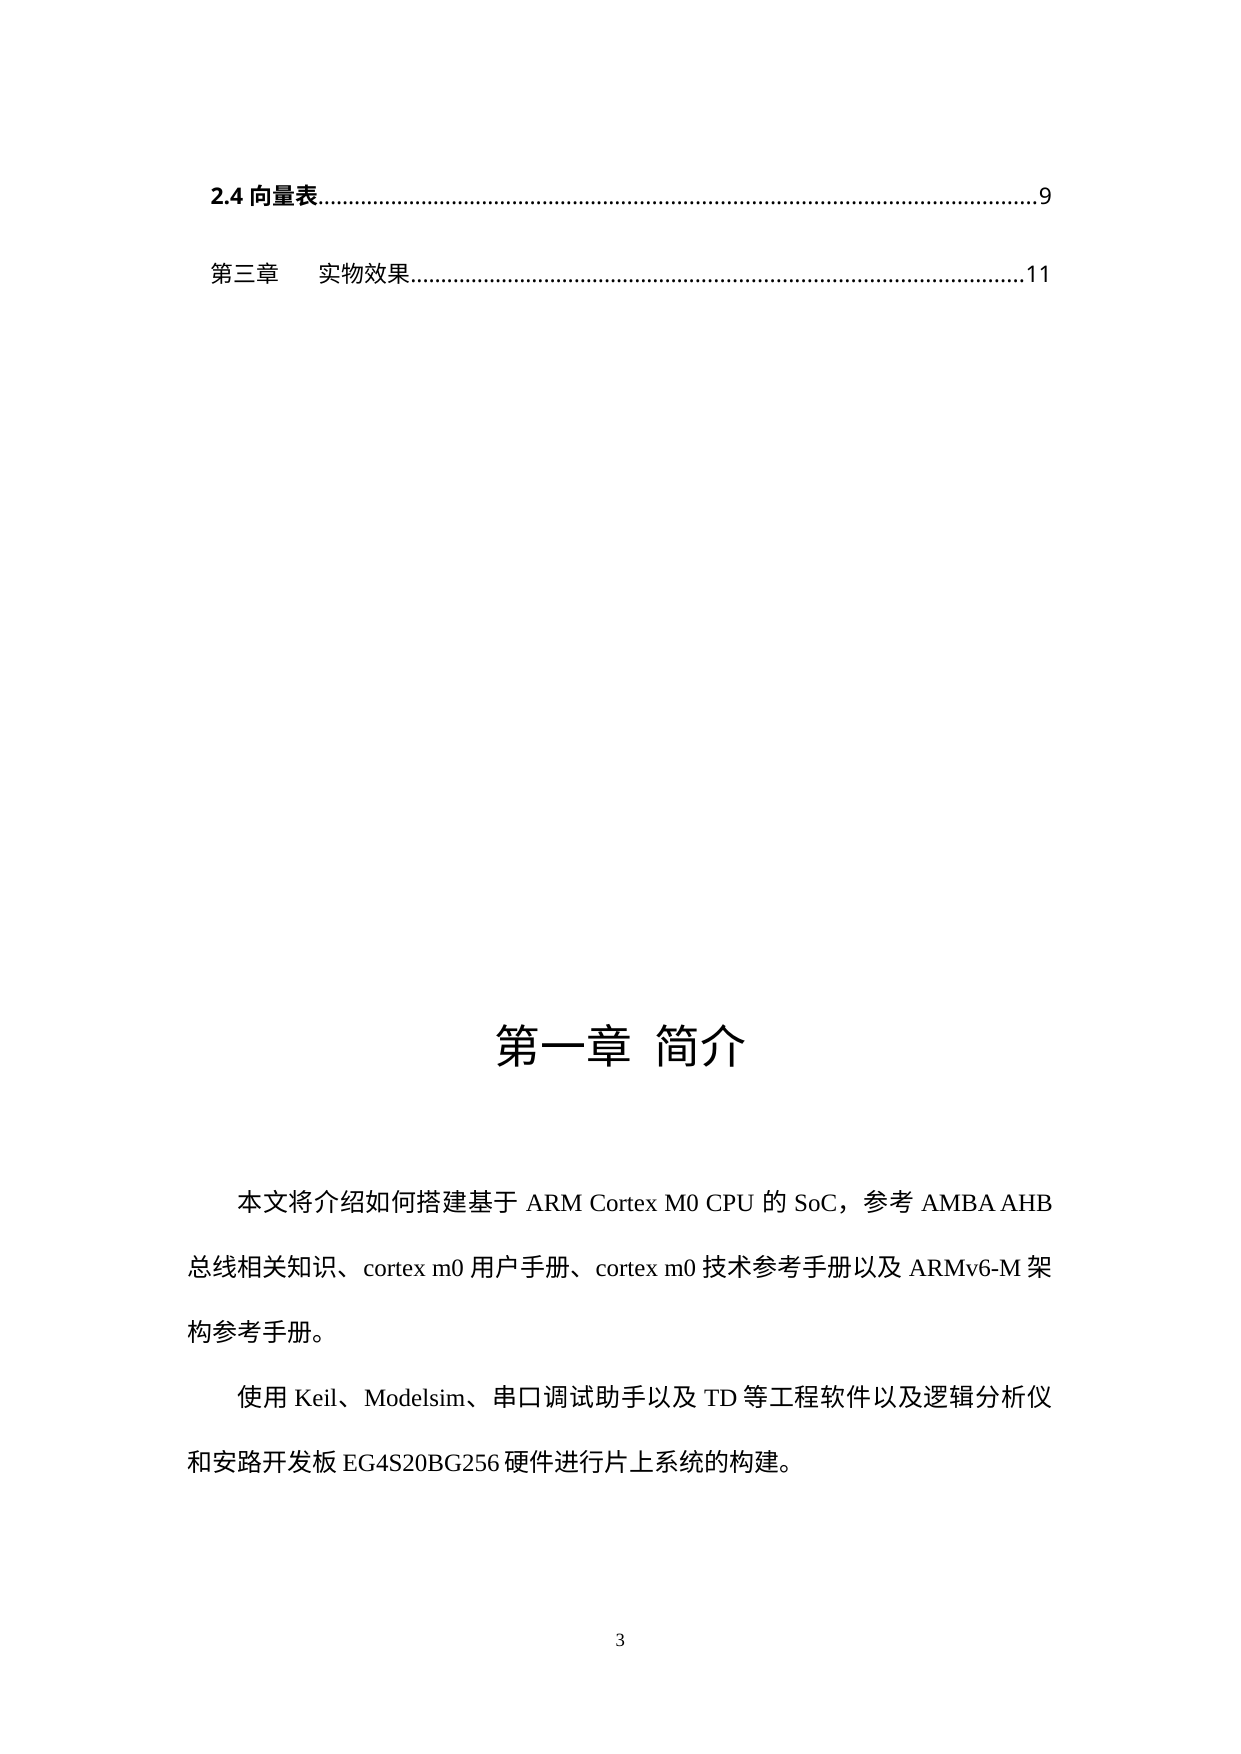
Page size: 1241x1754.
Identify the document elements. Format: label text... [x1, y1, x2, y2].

text 使用Keil、Modelsim、串口调试助手以及TD等工程软件以及逻辑分析仪和安路开发板EG4S20BG256硬件进行片上系统的构建。 [187, 1363, 1053, 1493]
text 本文将介绍如何搭建基于 ARM Cortex M0 CPU 的 SoC，参考 AMBA AHB 总线相关知识、cortex m0 用户手册、cortex m0 技术参考手册以及 ARMv6-M 架 构参考手册。 [187, 1168, 1053, 1363]
subtitle 简介 [187, 995, 1053, 1093]
